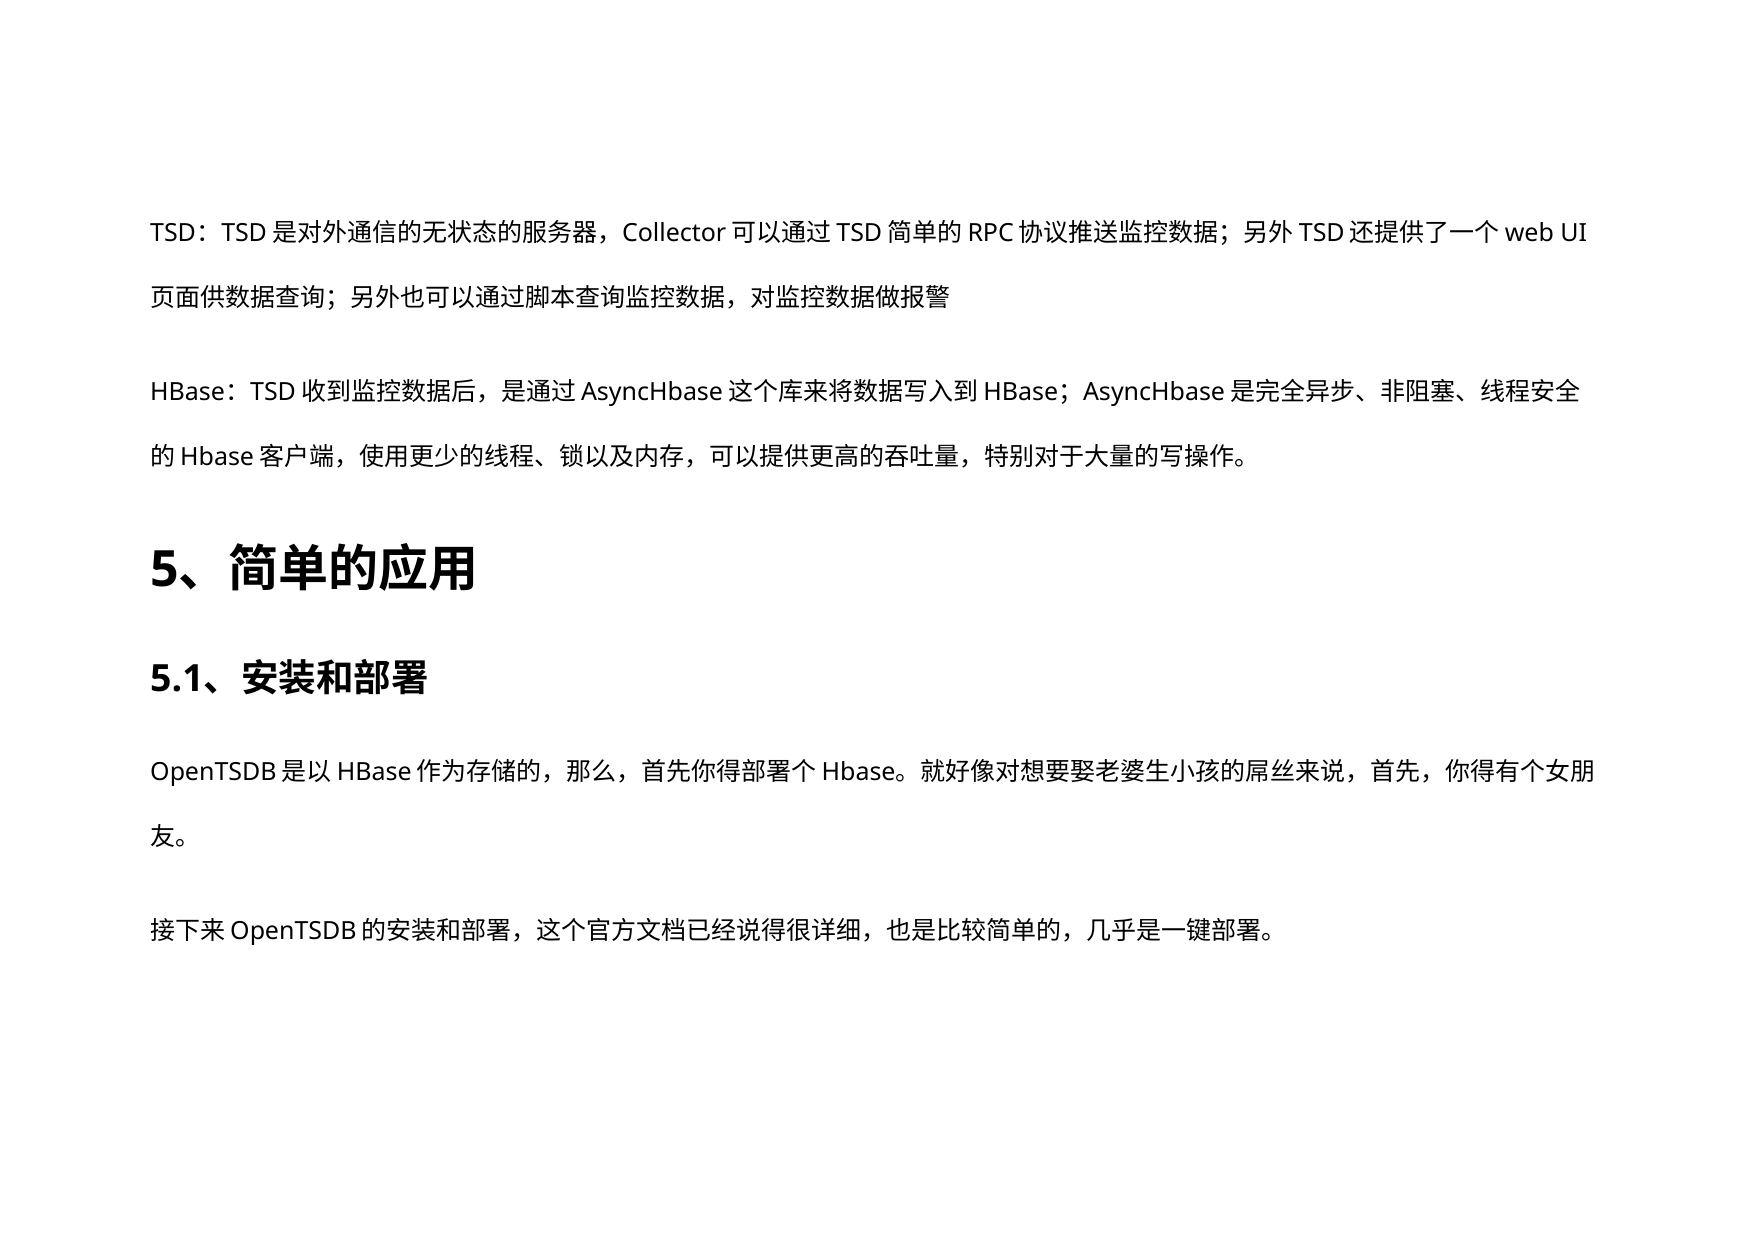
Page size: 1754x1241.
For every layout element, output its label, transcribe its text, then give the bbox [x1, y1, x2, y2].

text 5.1、安装和部署 [150, 643, 1604, 708]
text HBase：TSD收到监控数据后，是通过AsyncHbase这个库来将数据写入到HBase；AsyncHbase是完全异步、非阻塞、线程安全的Hbase客户端，使用更少的线程、锁以及内存，可以提供更高的吞吐量，特别对于大量的写操作。 [150, 357, 1604, 487]
text TSD：TSD是对外通信的无状态的服务器，Collector可以通过TSD简单的RPC协议推送监控数据；另外TSD还提供了一个web UI页面供数据查询；另外也可以通过脚本查询监控数据，对监控数据做报警 [150, 198, 1604, 328]
text OpenTSDB是以HBase作为存储的，那么，首先你得部署个Hbase。就好像对想要娶老婆生小孩的屌丝来说，首先，你得有个女朋友。 [150, 737, 1604, 867]
text 5、简单的应用 [150, 516, 1604, 613]
text 接下来OpenTSDB的安装和部署，这个官方文档已经说得很详细，也是比较简单的，几乎是一键部署。 [150, 896, 1604, 961]
